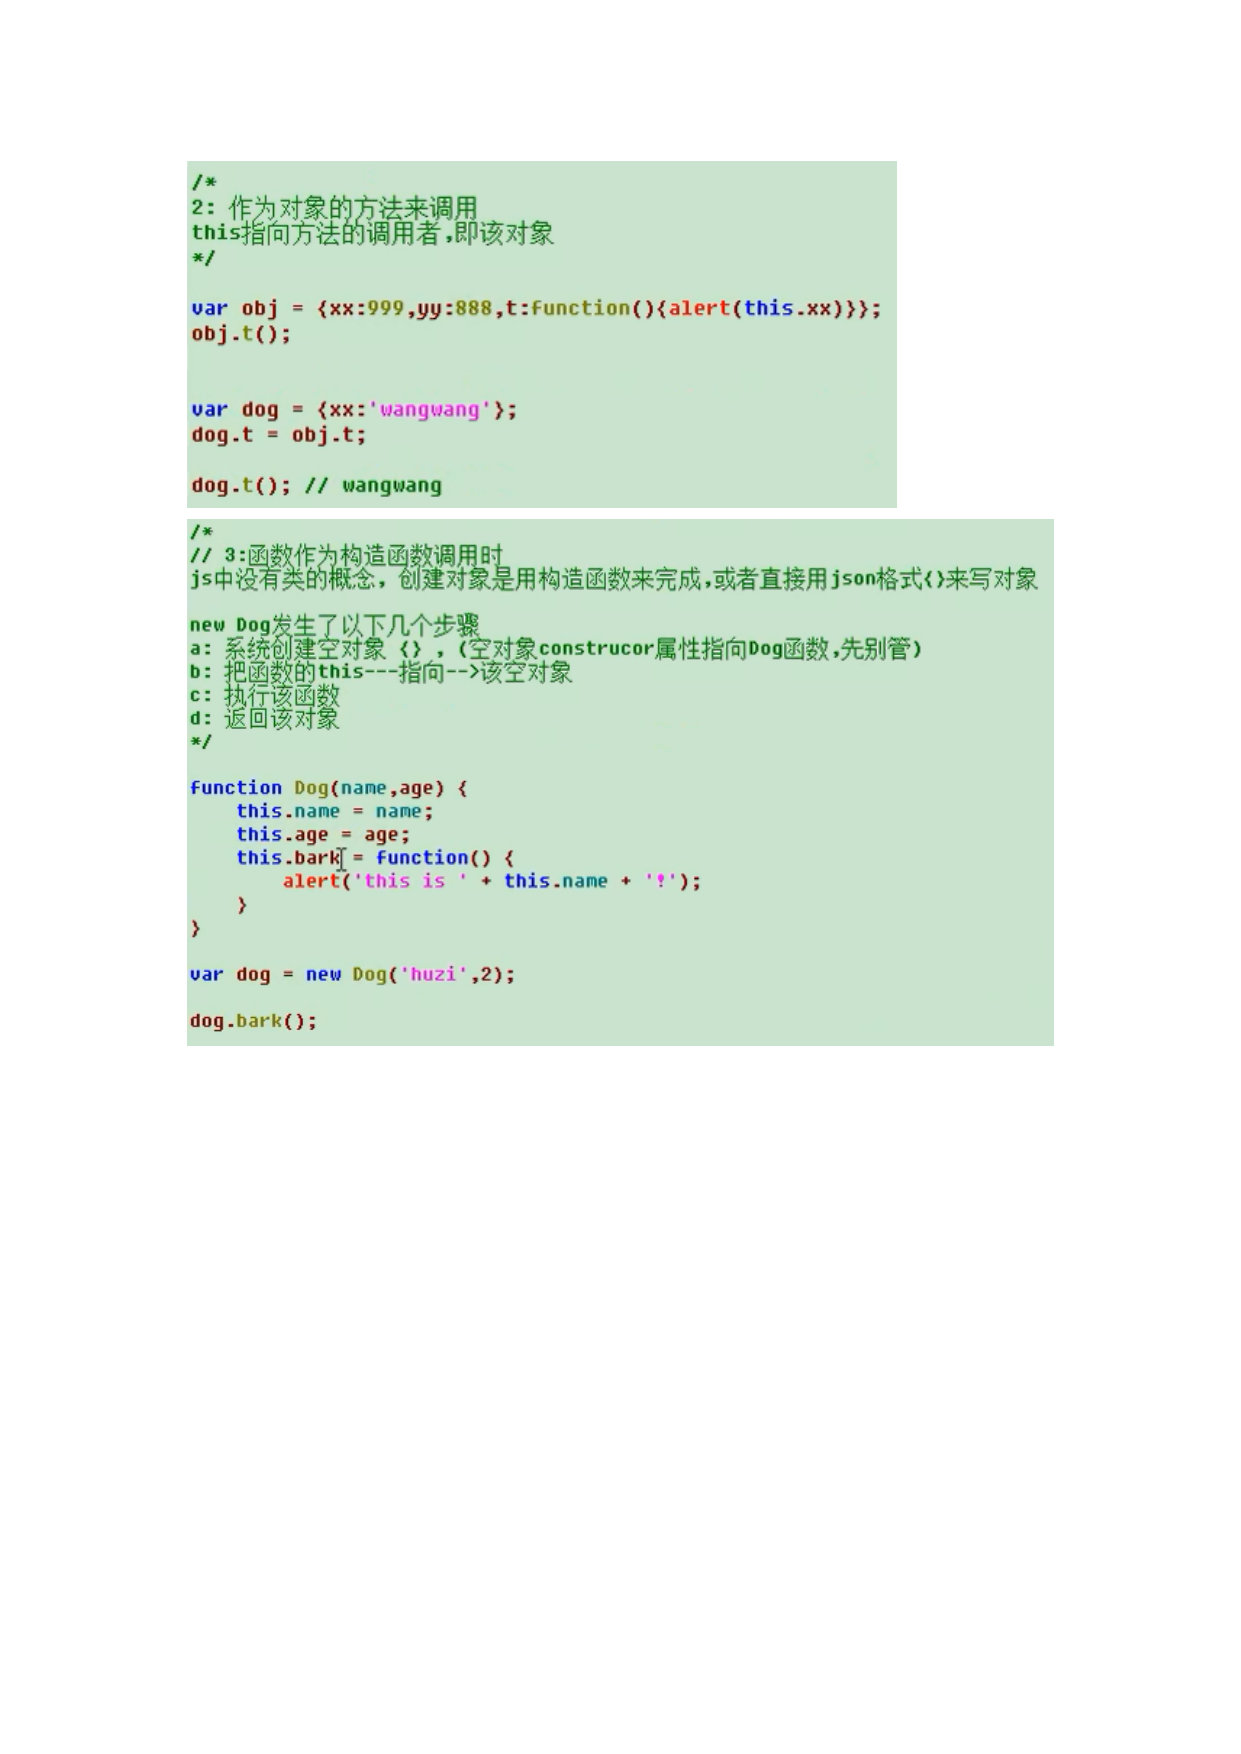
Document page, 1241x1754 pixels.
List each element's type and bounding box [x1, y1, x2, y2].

picture [187, 519, 1054, 1046]
picture [187, 161, 897, 508]
